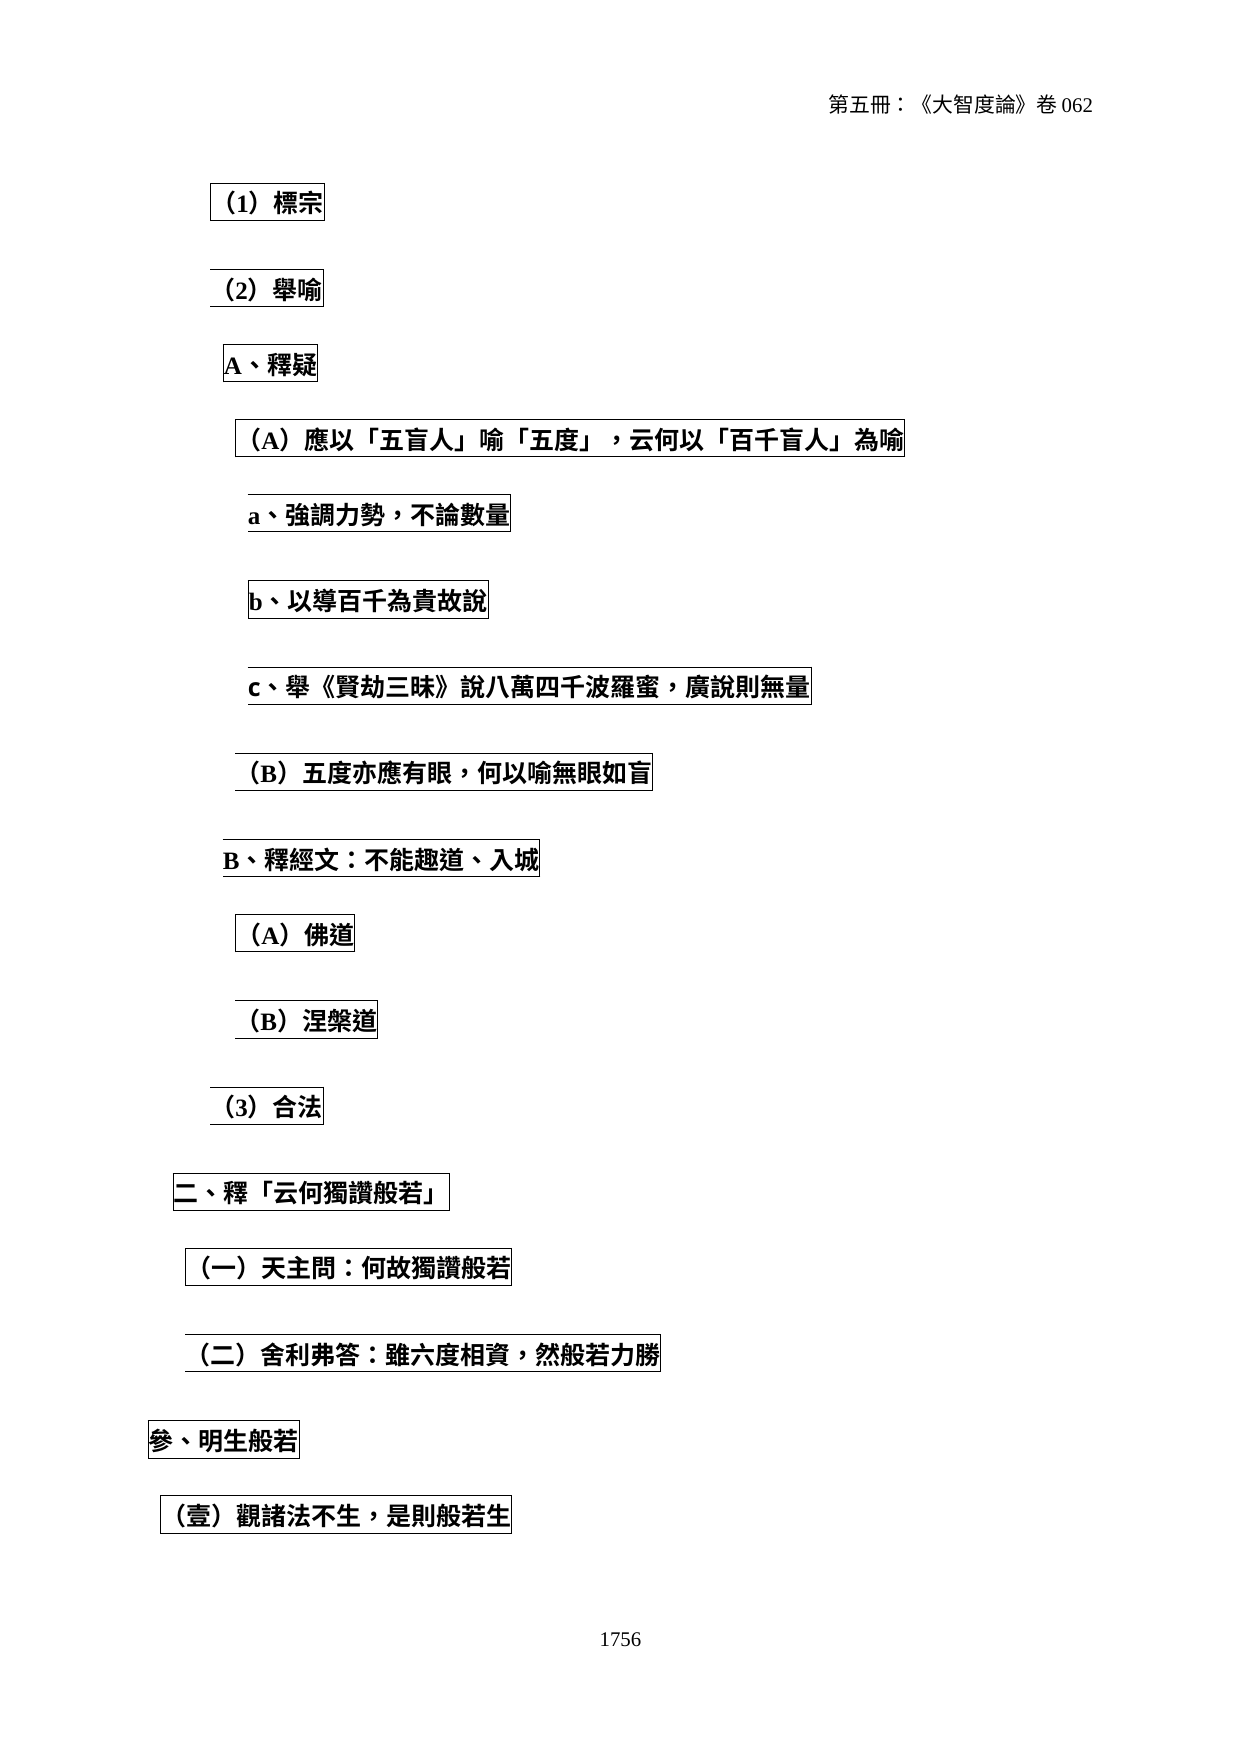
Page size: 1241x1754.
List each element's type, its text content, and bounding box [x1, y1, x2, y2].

text （A）佛道 [235, 896, 1092, 971]
text A、釋疑 [223, 326, 1092, 401]
text （B）五度亦應有眼，何以喻無眼如盲 [235, 734, 1092, 809]
text （A）應以「五盲人」喻「五度」，云何以「百千盲人」為喻 [235, 401, 1092, 476]
text c、舉《賢劫三昧》說八萬四千波羅蜜，廣說則無量 [248, 648, 1092, 723]
text a、強調力勢，不論數量 [248, 476, 1092, 551]
text B、釋經文：不能趣道、入城 [223, 821, 1092, 896]
text （1）標宗 [210, 164, 1092, 239]
text （二）舍利弗答：雖六度相資，然般若力勝 [185, 1316, 1092, 1391]
text b、以導百千為貴故說 [248, 562, 1092, 637]
text （壹）觀諸法不生，是則般若生 [160, 1477, 1092, 1552]
text 參、明生般若 [148, 1402, 1092, 1477]
text （3）合法 [210, 1068, 1092, 1143]
text （B）涅槃道 [235, 982, 1092, 1057]
text （一）天主問：何故獨讚般若 [185, 1229, 1092, 1304]
text 二、釋「云何獨讚般若」 [173, 1154, 1092, 1229]
text （2）舉喻 [210, 251, 1092, 326]
